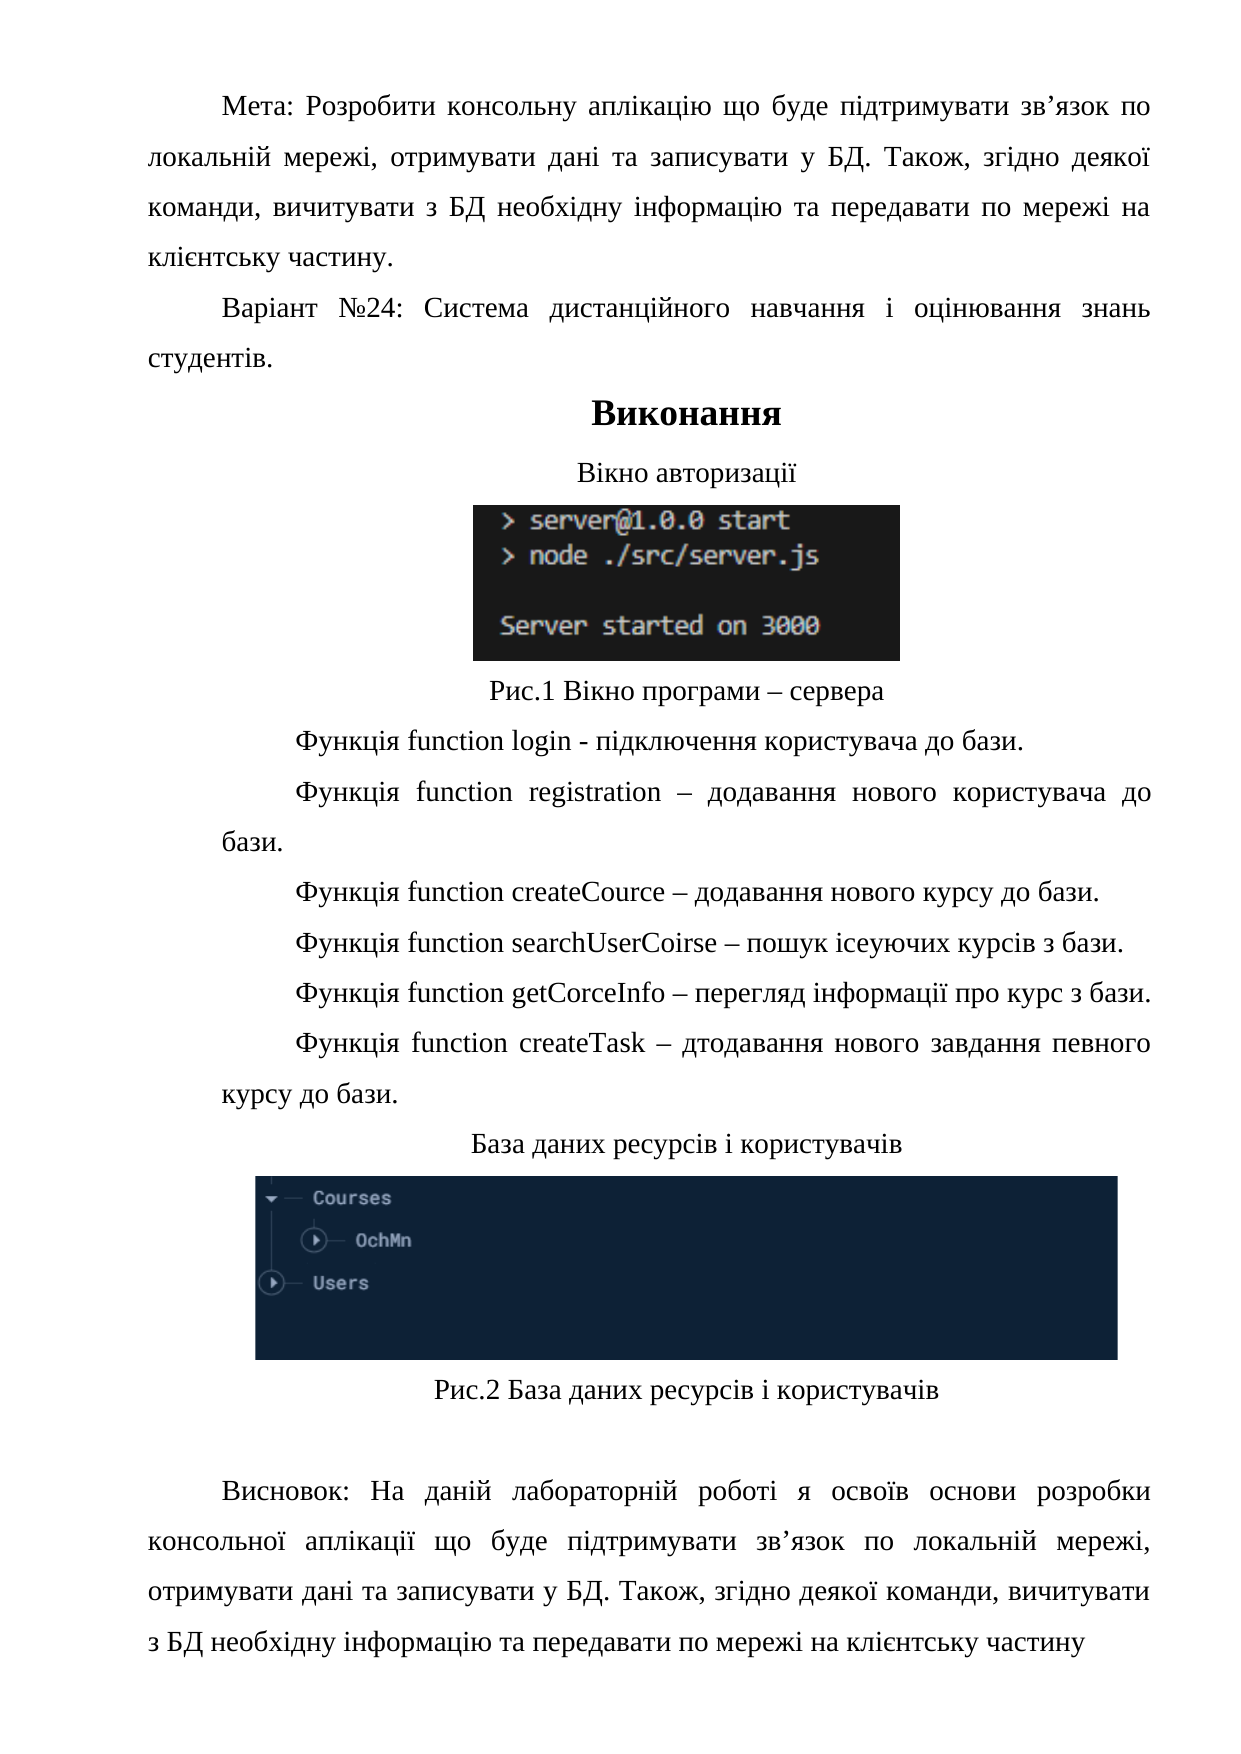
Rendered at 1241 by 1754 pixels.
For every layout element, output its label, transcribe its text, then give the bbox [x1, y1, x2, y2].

picture [473, 505, 900, 661]
text Функція function searchUserCoirse – пошук ісеуючих курсів з бази. [221, 925, 1152, 958]
picture [255, 1176, 1118, 1360]
text Рис.1 Вікно програми – сервера [148, 673, 1152, 707]
text Функція function createCource – додавання нового курсу до бази. [221, 874, 1152, 908]
text Мета: Розробити консольну аплікацію що буде підтримувати зв’язок по локальній мережі, отримувати дані та записувати у БД. Також, згідно деякої команди, вичитувати з БД необхідну інформацію та передавати по мережі на клієнтську частину. [148, 88, 1152, 273]
text Вікно авторизації [148, 455, 1152, 489]
text Функція function login - підключення користувача до бази. [221, 723, 1152, 757]
text Рис.2 База даних ресурсів і користувачів [148, 1372, 1152, 1406]
text Функція function getCorceInfo – перегляд інформації про курс з бази. [221, 975, 1152, 1009]
text База даних ресурсів і користувачів [148, 1126, 1152, 1159]
text Висновок: На даній лабораторній роботі я освоїв основи розробки консольної аплікації що буде підтримувати зв’язок по локальній мережі, отримувати дані та записувати у БД. Також, згідно деякої команди, вичитувати з БД необхідну інформацію та передавати по мережі на клієнтську частину [148, 1473, 1152, 1657]
text Виконання [148, 390, 1152, 433]
text Функція function createTask – дтодавання нового завдання певного курсу до бази. [221, 1025, 1152, 1109]
text Функція function registration – додавання нового користувача до бази. [221, 774, 1152, 858]
text Варіант №24: Система дистанційного навчання і оцінювання знань студентів. [148, 290, 1152, 374]
